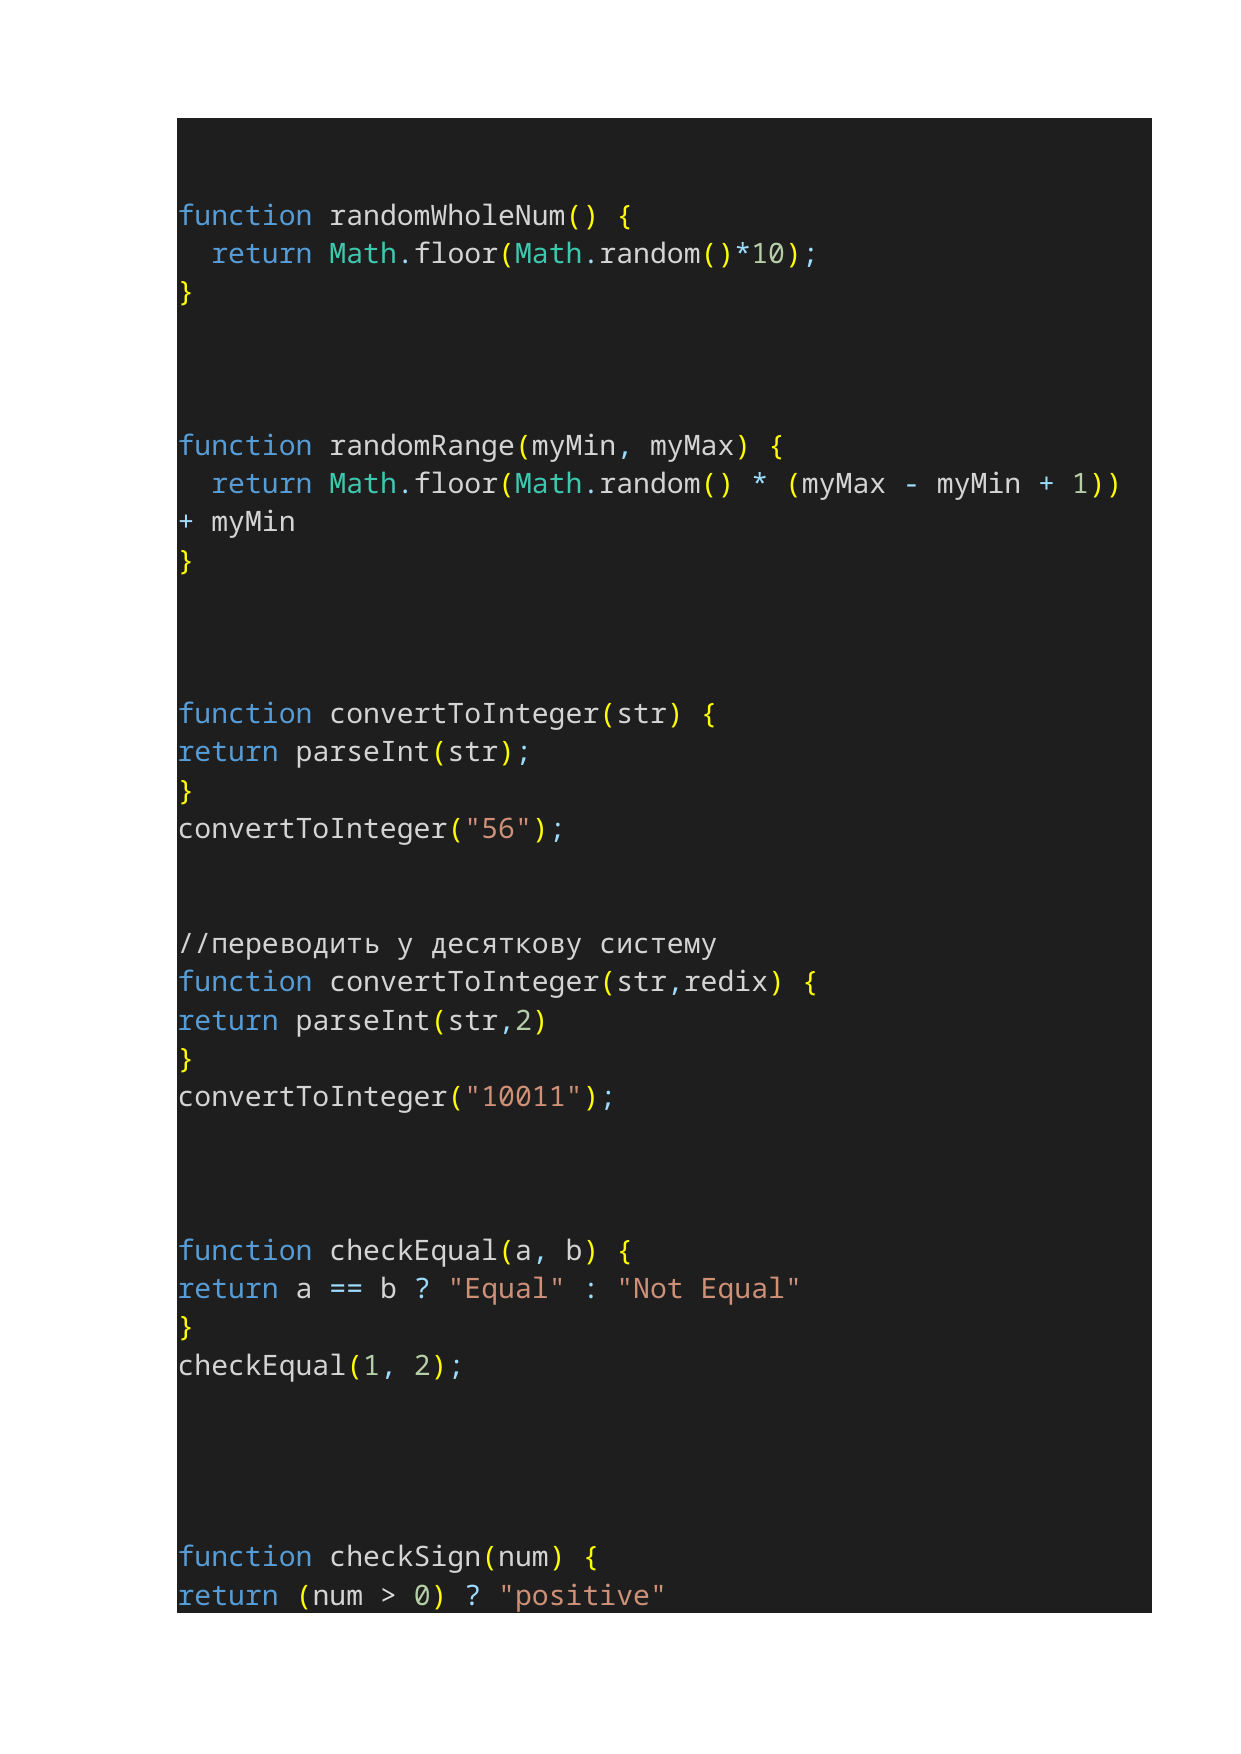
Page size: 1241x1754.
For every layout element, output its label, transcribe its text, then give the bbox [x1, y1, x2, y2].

text return Math.floor(Math.random()*10); [177, 233, 1152, 271]
text return (num > 0) ? "positive" [177, 1575, 1152, 1613]
text //переводить у десяткову систему [177, 923, 1152, 961]
text function convertToInteger(str,redix) { [177, 961, 1152, 1000]
text } [177, 1038, 1152, 1076]
text } [177, 271, 1152, 310]
text } [177, 540, 1152, 578]
text convertToInteger("10011"); [177, 1076, 1152, 1115]
text checkEqual(1, 2); [177, 1345, 1152, 1383]
text return parseInt(str,2) [177, 1000, 1152, 1038]
text function checkSign(num) { [177, 1536, 1152, 1575]
text } [177, 770, 1152, 808]
text } [177, 1306, 1152, 1345]
text return Math.floor(Math.random() * (myMax - myMin + 1)) + myMin [177, 463, 1152, 540]
text return parseInt(str); [177, 731, 1152, 770]
text convertToInteger("56"); [177, 808, 1152, 846]
text function randomRange(myMin, myMax) { [177, 425, 1152, 463]
text function checkEqual(a, b) { [177, 1230, 1152, 1268]
text function convertToInteger(str) { [177, 693, 1152, 731]
text return a == b ? "Equal" : "Not Equal" [177, 1268, 1152, 1306]
text function randomWholeNum() { [177, 195, 1152, 233]
